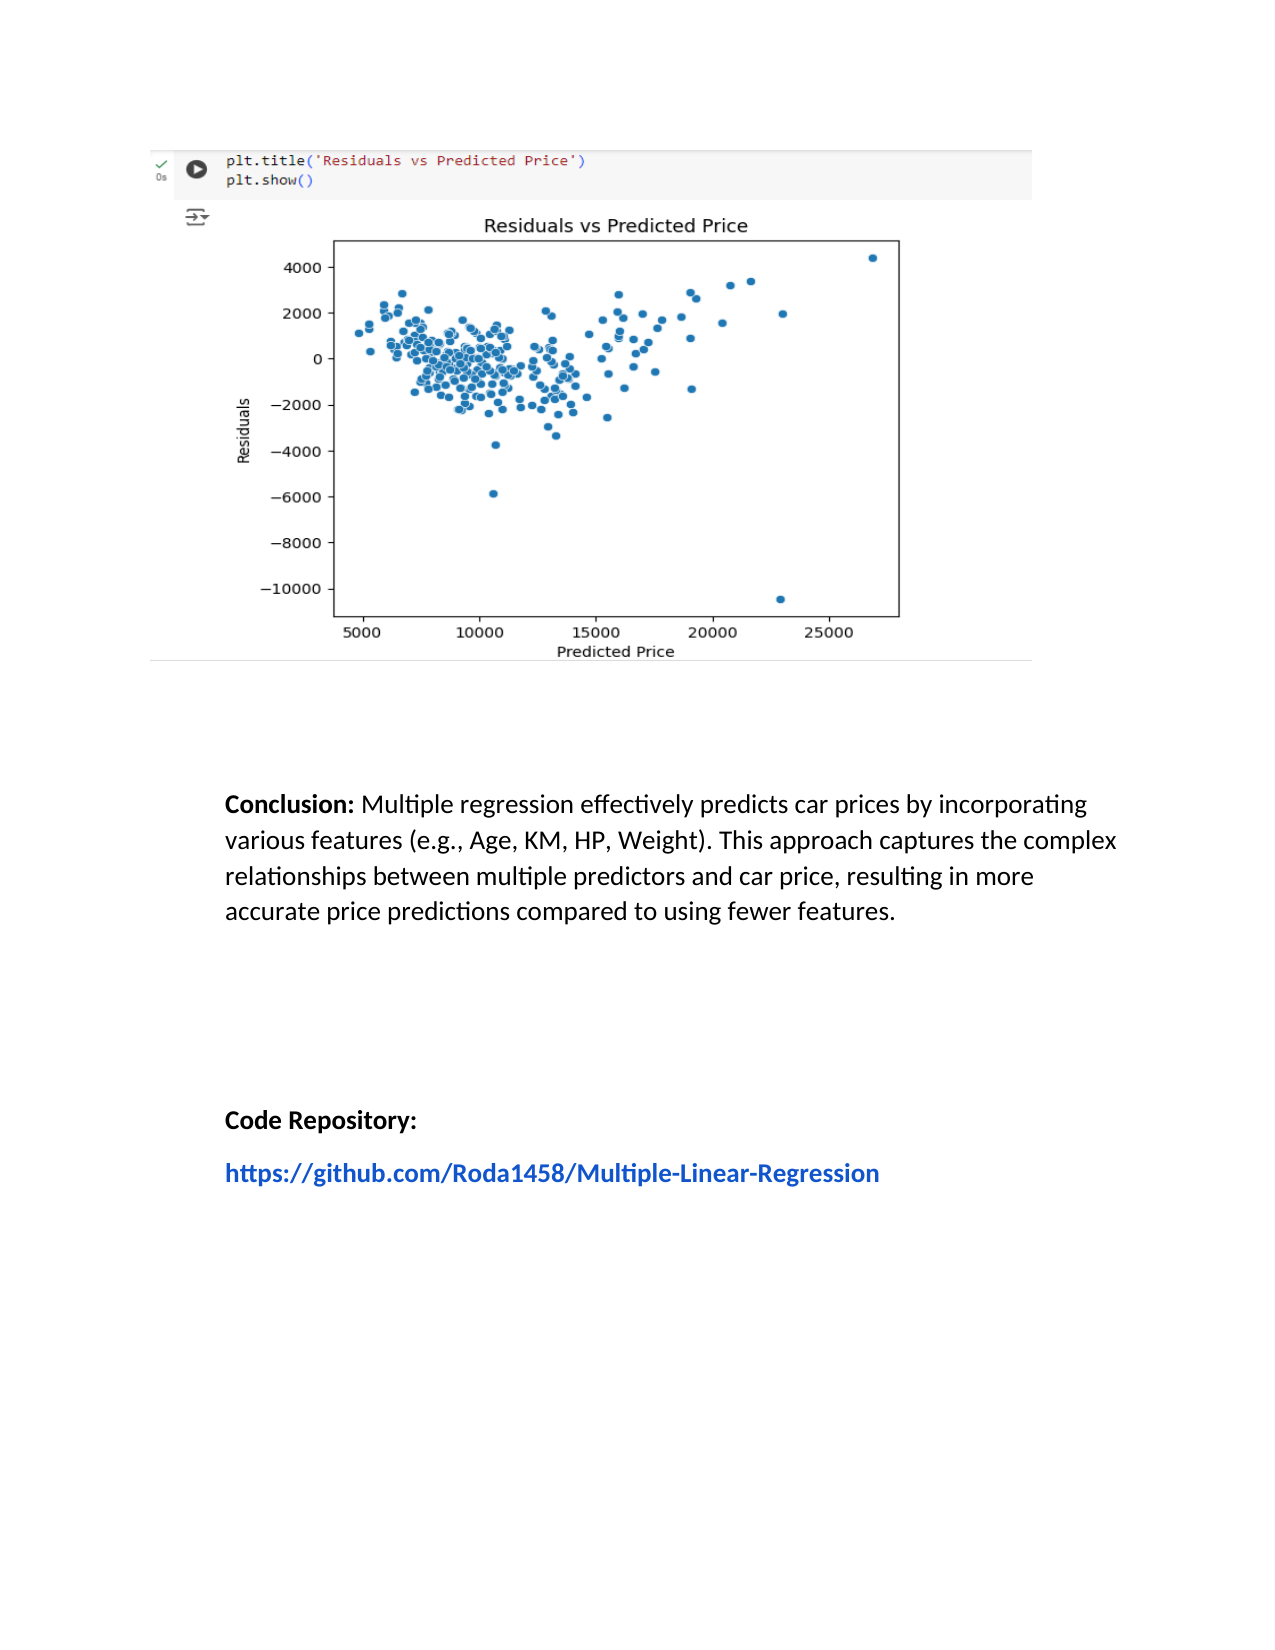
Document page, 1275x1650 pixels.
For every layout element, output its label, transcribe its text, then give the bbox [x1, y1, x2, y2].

picture [150, 150, 1033, 664]
text https://github.com/Roda1458/Multiple-Linear-Regression [225, 1156, 1125, 1189]
text Conclusion: Multiple regression effectively predicts car prices by incorporating various features (e.g., Age, KM, HP, Weight). This approach captures the complex relationships between multiple predictors and car price, resulting in more accurate price predictions compared to using fewer features. [225, 787, 1125, 927]
text Code Repository: [225, 1103, 1125, 1137]
